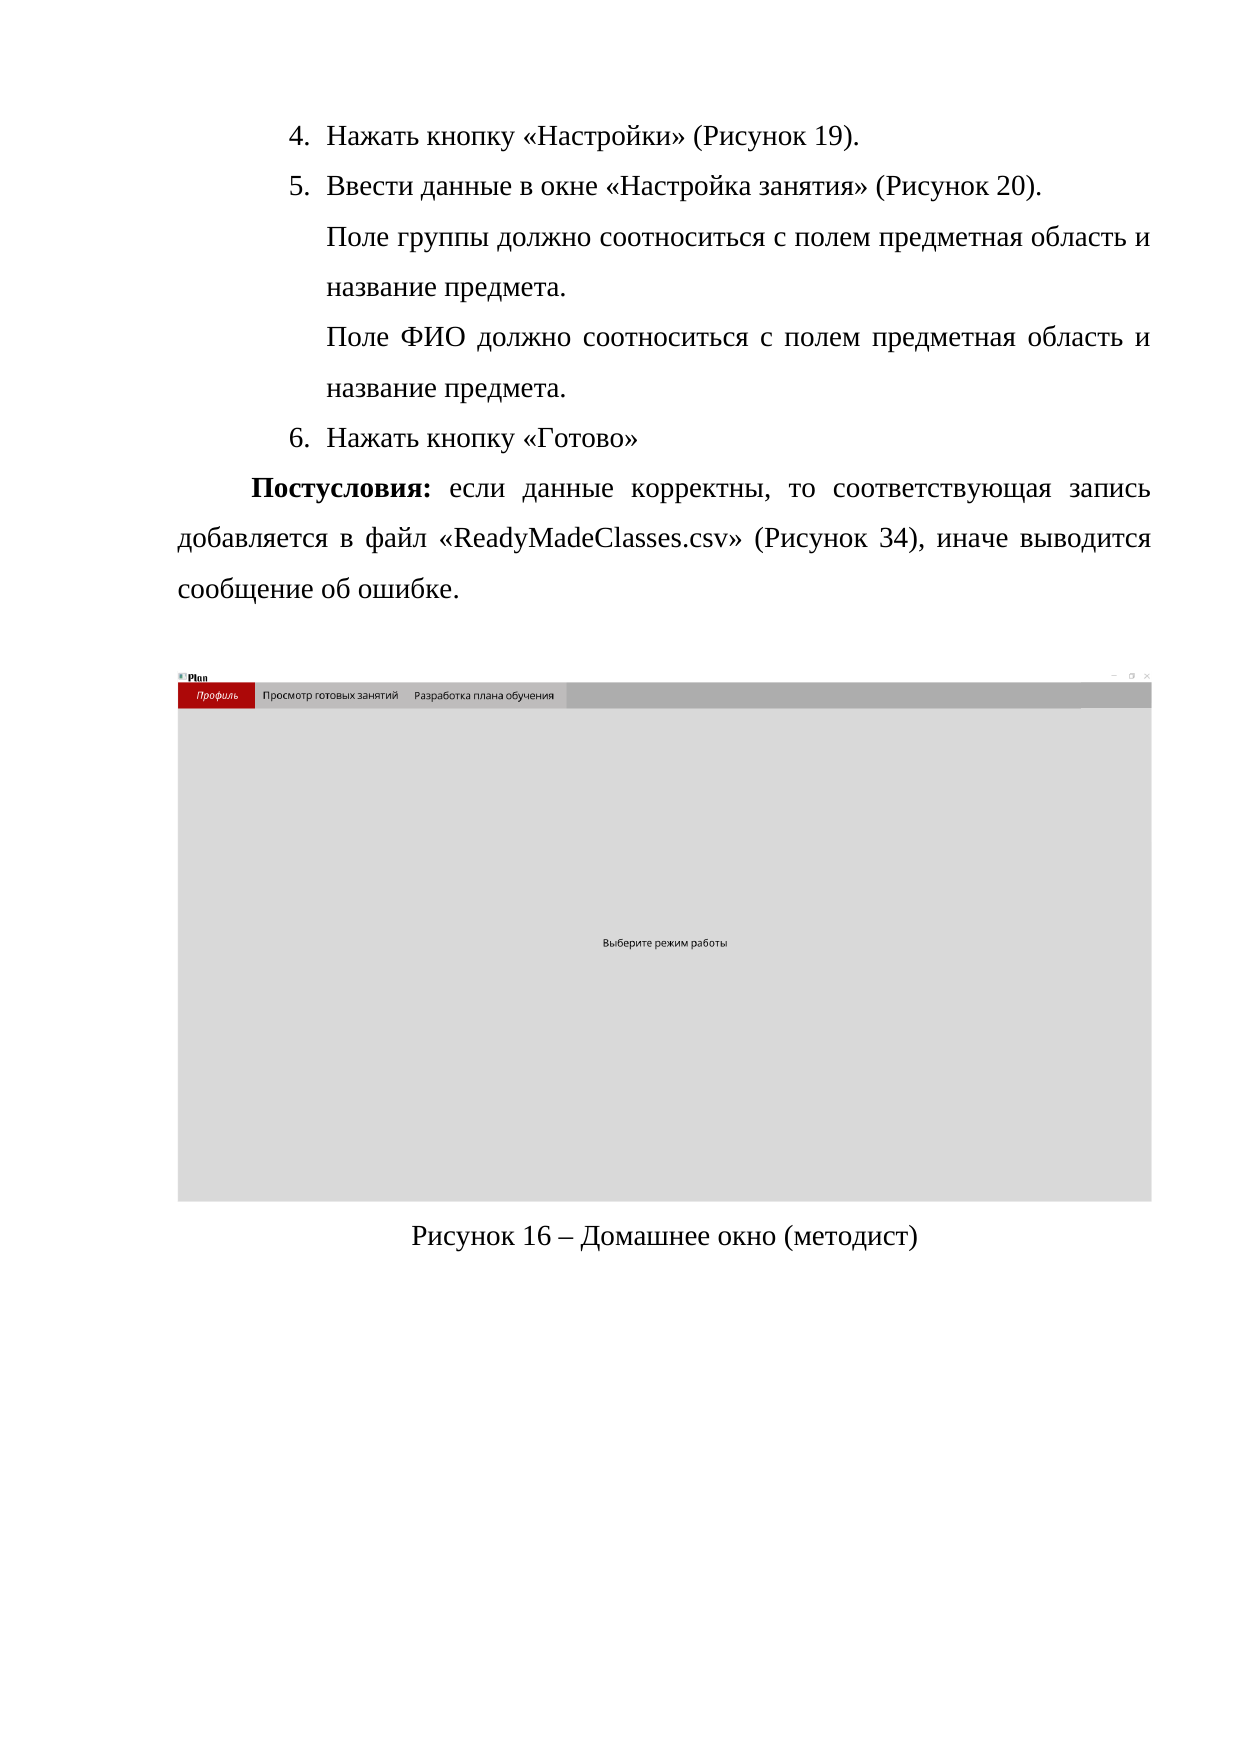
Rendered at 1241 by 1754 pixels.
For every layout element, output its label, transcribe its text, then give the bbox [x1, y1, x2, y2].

picture [177, 671, 1152, 1202]
list Ввести данные в окне «Настройка занятия» (Рисунок 20). [288, 168, 1152, 202]
text Домашнее окно (методист) [177, 1218, 1152, 1252]
text Постусловия: если данные корректны, то соответствующая запись добавляется в файл «ReadyMadeClasses.csv» (Рисунок 34), иначе выводится сообщение об ошибке. [177, 470, 1152, 604]
text Поле группы должно соотноситься с полем предметная область и название предмета. [326, 219, 1152, 303]
list Нажать кнопку «Настройки» (Рисунок 19). [288, 118, 1152, 152]
text Поле ФИО должно соотноситься с полем предметная область и название предмета. [326, 319, 1152, 403]
list Нажать кнопку «Готово» [288, 420, 1152, 453]
